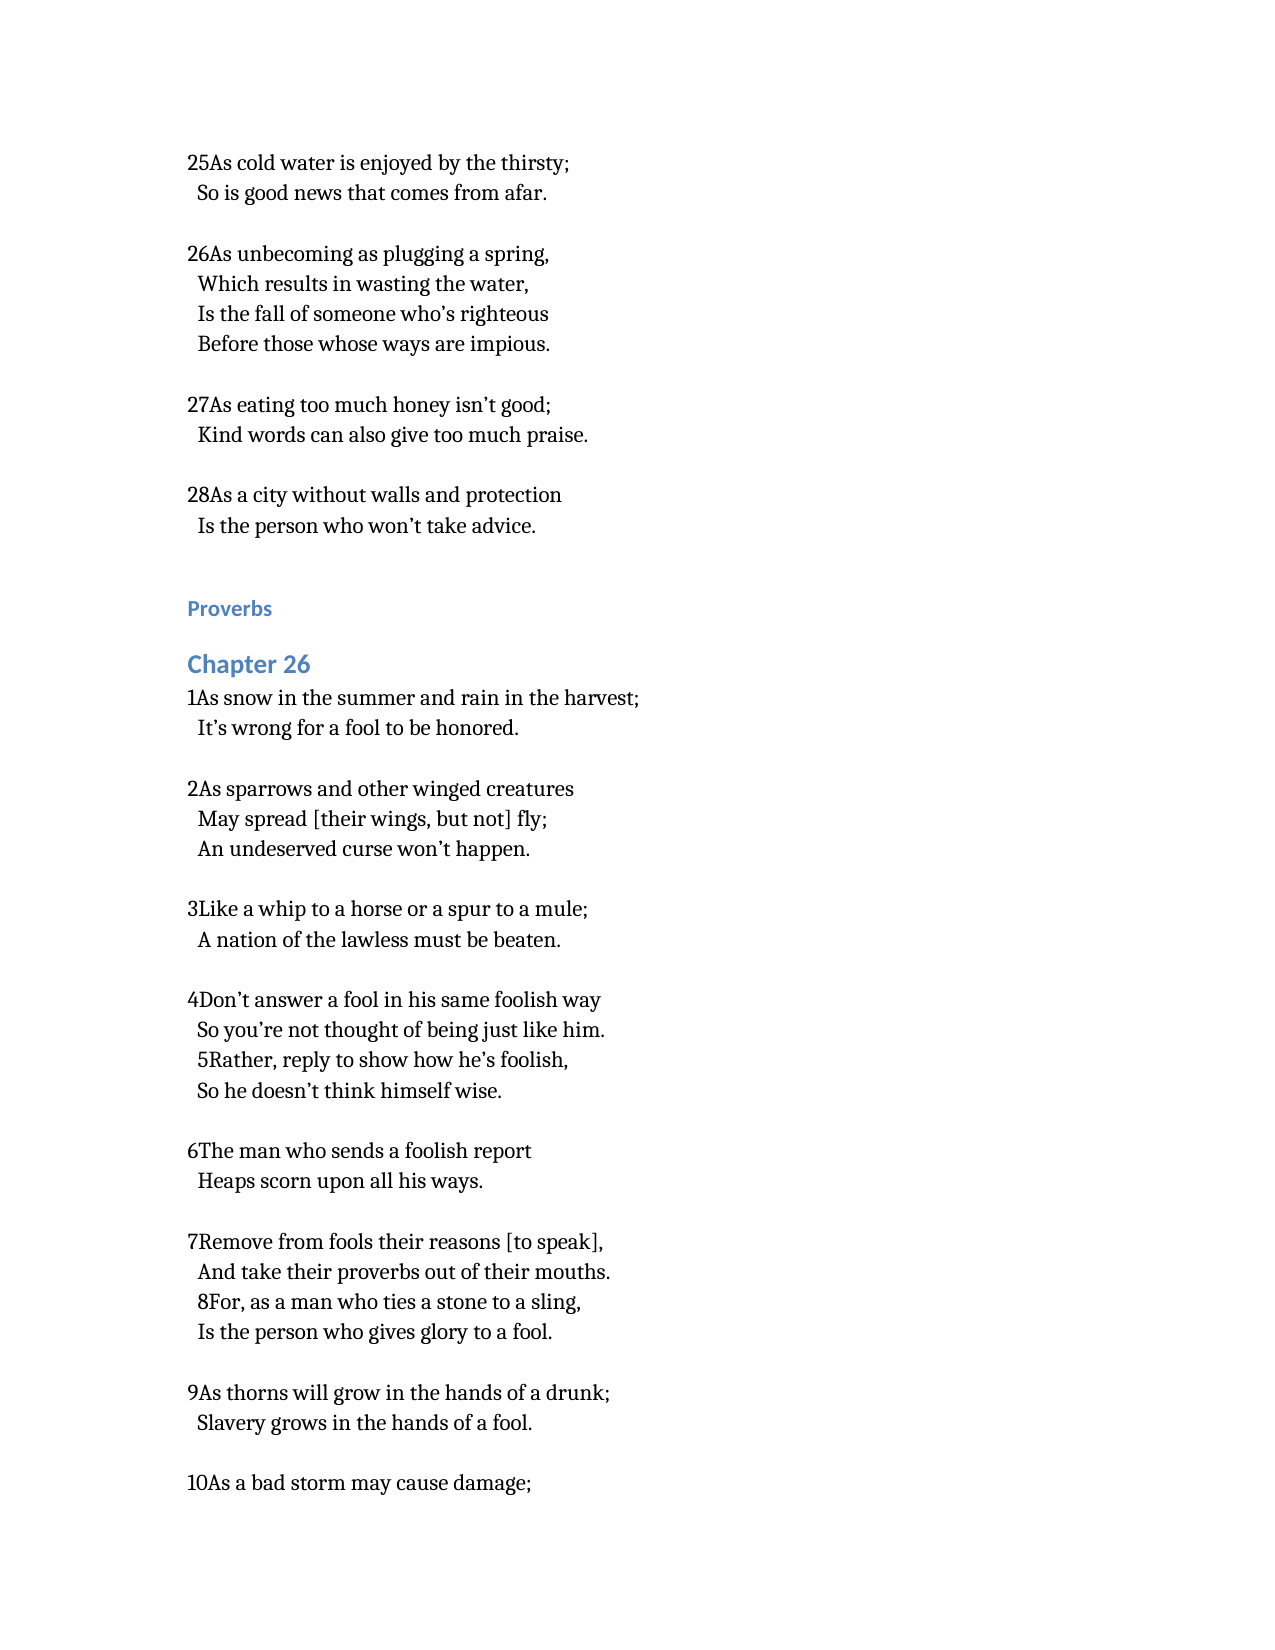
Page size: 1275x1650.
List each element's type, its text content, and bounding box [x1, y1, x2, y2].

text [187, 150, 1087, 569]
subtitle Proverbs [187, 594, 1087, 622]
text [187, 685, 1087, 1496]
subtitle Chapter 26 [187, 647, 1087, 680]
